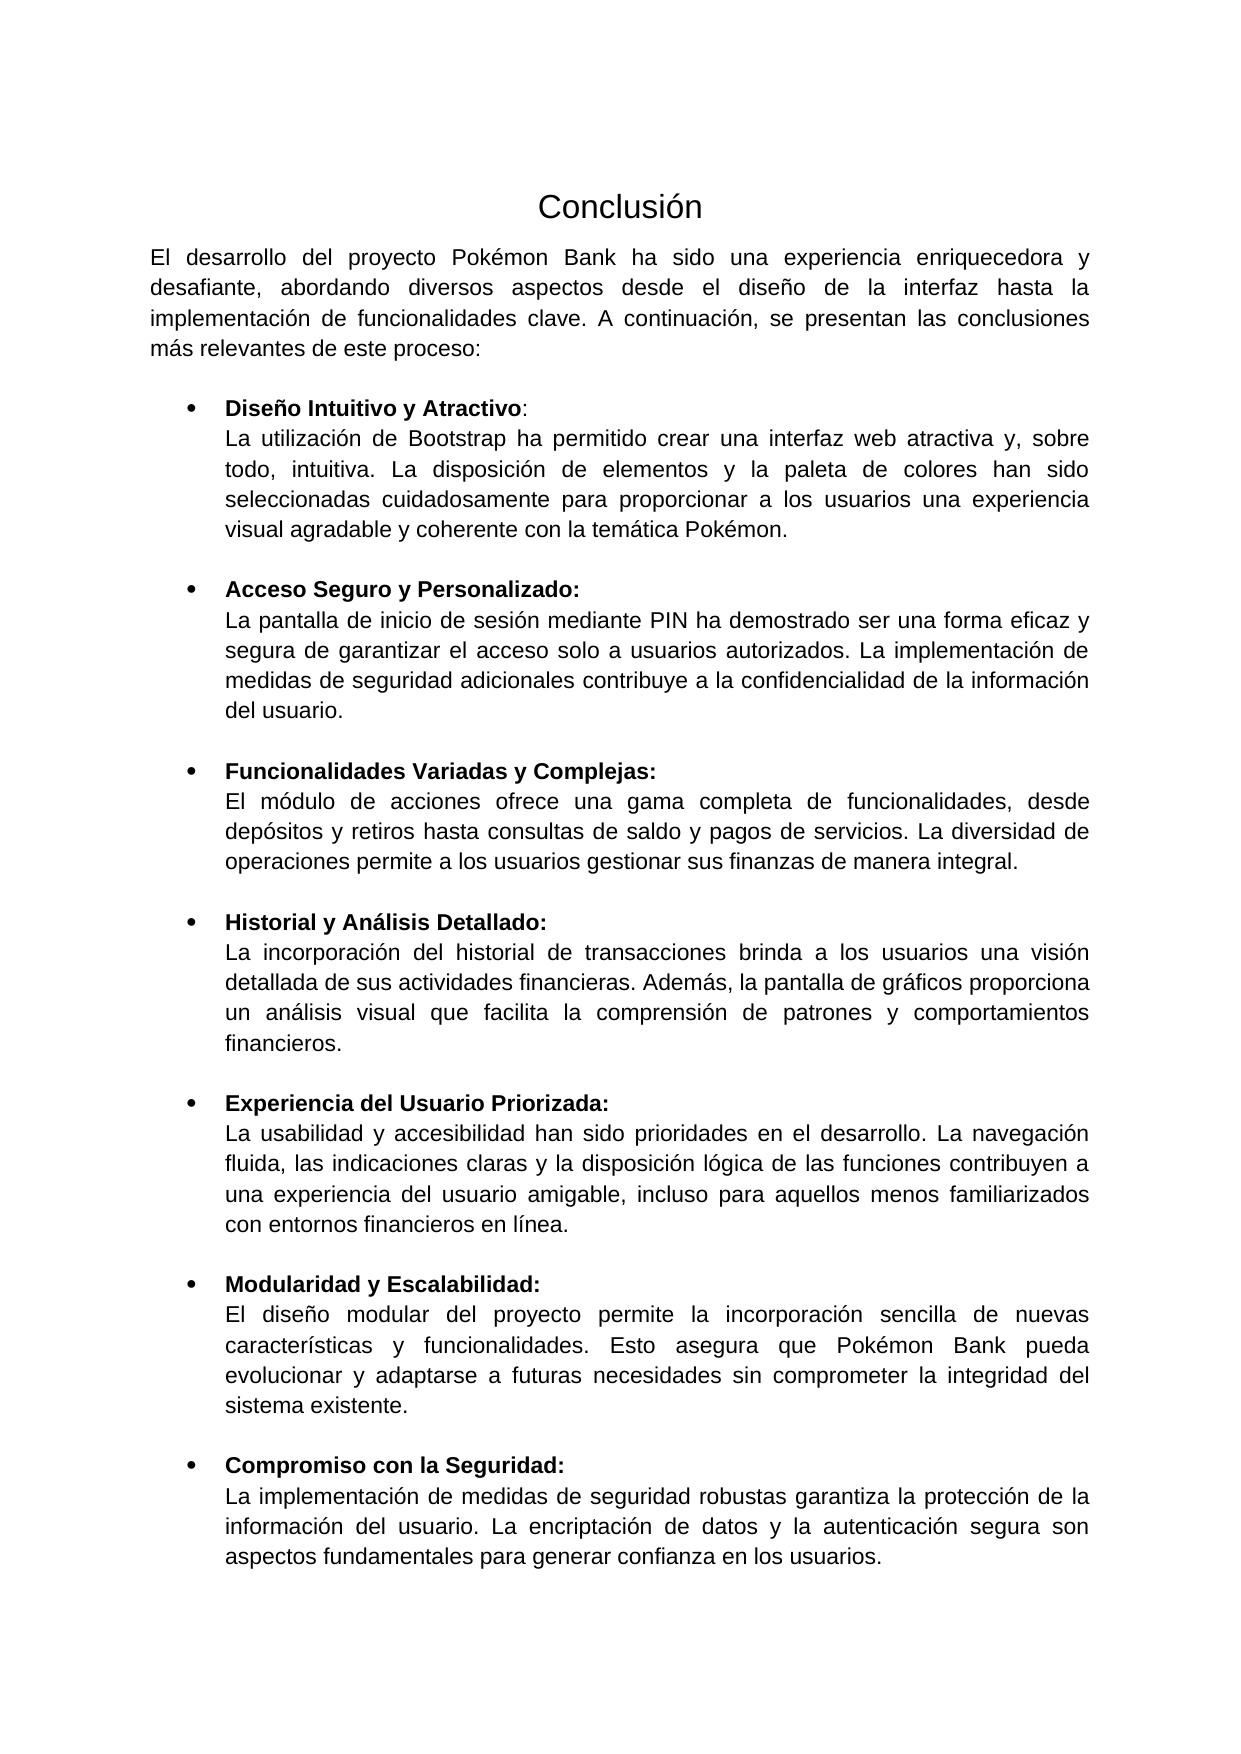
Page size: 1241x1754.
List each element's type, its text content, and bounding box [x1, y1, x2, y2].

list La implementación de medidas de seguridad robustas garantiza la protección de la información del usuario. La encriptación de datos y la autenticación segura son aspectos fundamentales para generar confianza en los usuarios. [225, 1483, 1090, 1569]
list La utilización de Bootstrap ha permitido crear una interfaz web atractiva y, sobre todo, intuitiva. La disposición de elementos y la paleta de colores han sido seleccionadas cuidadosamente para proporcionar a los usuarios una experiencia visual agradable y coherente con la temática Pokémon. [225, 425, 1090, 542]
list Compromiso con la Seguridad: [187, 1452, 1090, 1479]
list Diseño Intuitivo y Atractivo: [187, 395, 1090, 422]
list La incorporación del historial de transacciones brinda a los usuarios una visión detallada de sus actividades financieras. Además, la pantalla de gráficos proporciona un análisis visual que facilita la comprensión de patrones y comportamientos financieros. [225, 939, 1090, 1056]
list Modularidad y Escalabilidad: [187, 1271, 1090, 1298]
list Funcionalidades Variadas y Complejas: [187, 758, 1090, 784]
list El diseño modular del proyecto permite la incorporación sencilla de nuevas características y funcionalidades. Esto asegura que Pokémon Bank pueda evolucionar y adaptarse a futuras necesidades sin comprometer la integridad del sistema existente. [225, 1301, 1090, 1418]
list Historial y Análisis Detallado: [187, 909, 1090, 935]
subtitle Conclusión [150, 187, 1090, 226]
list Experiencia del Usuario Priorizada: [187, 1090, 1090, 1116]
text El desarrollo del proyecto Pokémon Bank ha sido una experiencia enriquecedora y desafiante, abordando diversos aspectos desde el diseño de la interfaz hasta la implementación de funcionalidades clave. A continuación, se presentan las conclusiones más relevantes de este proceso: [150, 244, 1090, 361]
list El módulo de acciones ofrece una gama completa de funcionalidades, desde depósitos y retiros hasta consultas de saldo y pagos de servicios. La diversidad de operaciones permite a los usuarios gestionar sus finanzas de manera integral. [225, 788, 1090, 875]
list La usabilidad y accesibilidad han sido prioridades en el desarrollo. La navegación fluida, las indicaciones claras y la disposición lógica de las funciones contribuyen a una experiencia del usuario amigable, incluso para aquellos menos familiarizados con entornos financieros en línea. [225, 1120, 1090, 1237]
list Acceso Seguro y Personalizado: [187, 576, 1090, 603]
list La pantalla de inicio de sesión mediante PIN ha demostrado ser una forma eficaz y segura de garantizar el acceso solo a usuarios autorizados. La implementación de medidas de seguridad adicionales contribuye a la confidencialidad de la información del usuario. [225, 607, 1090, 724]
